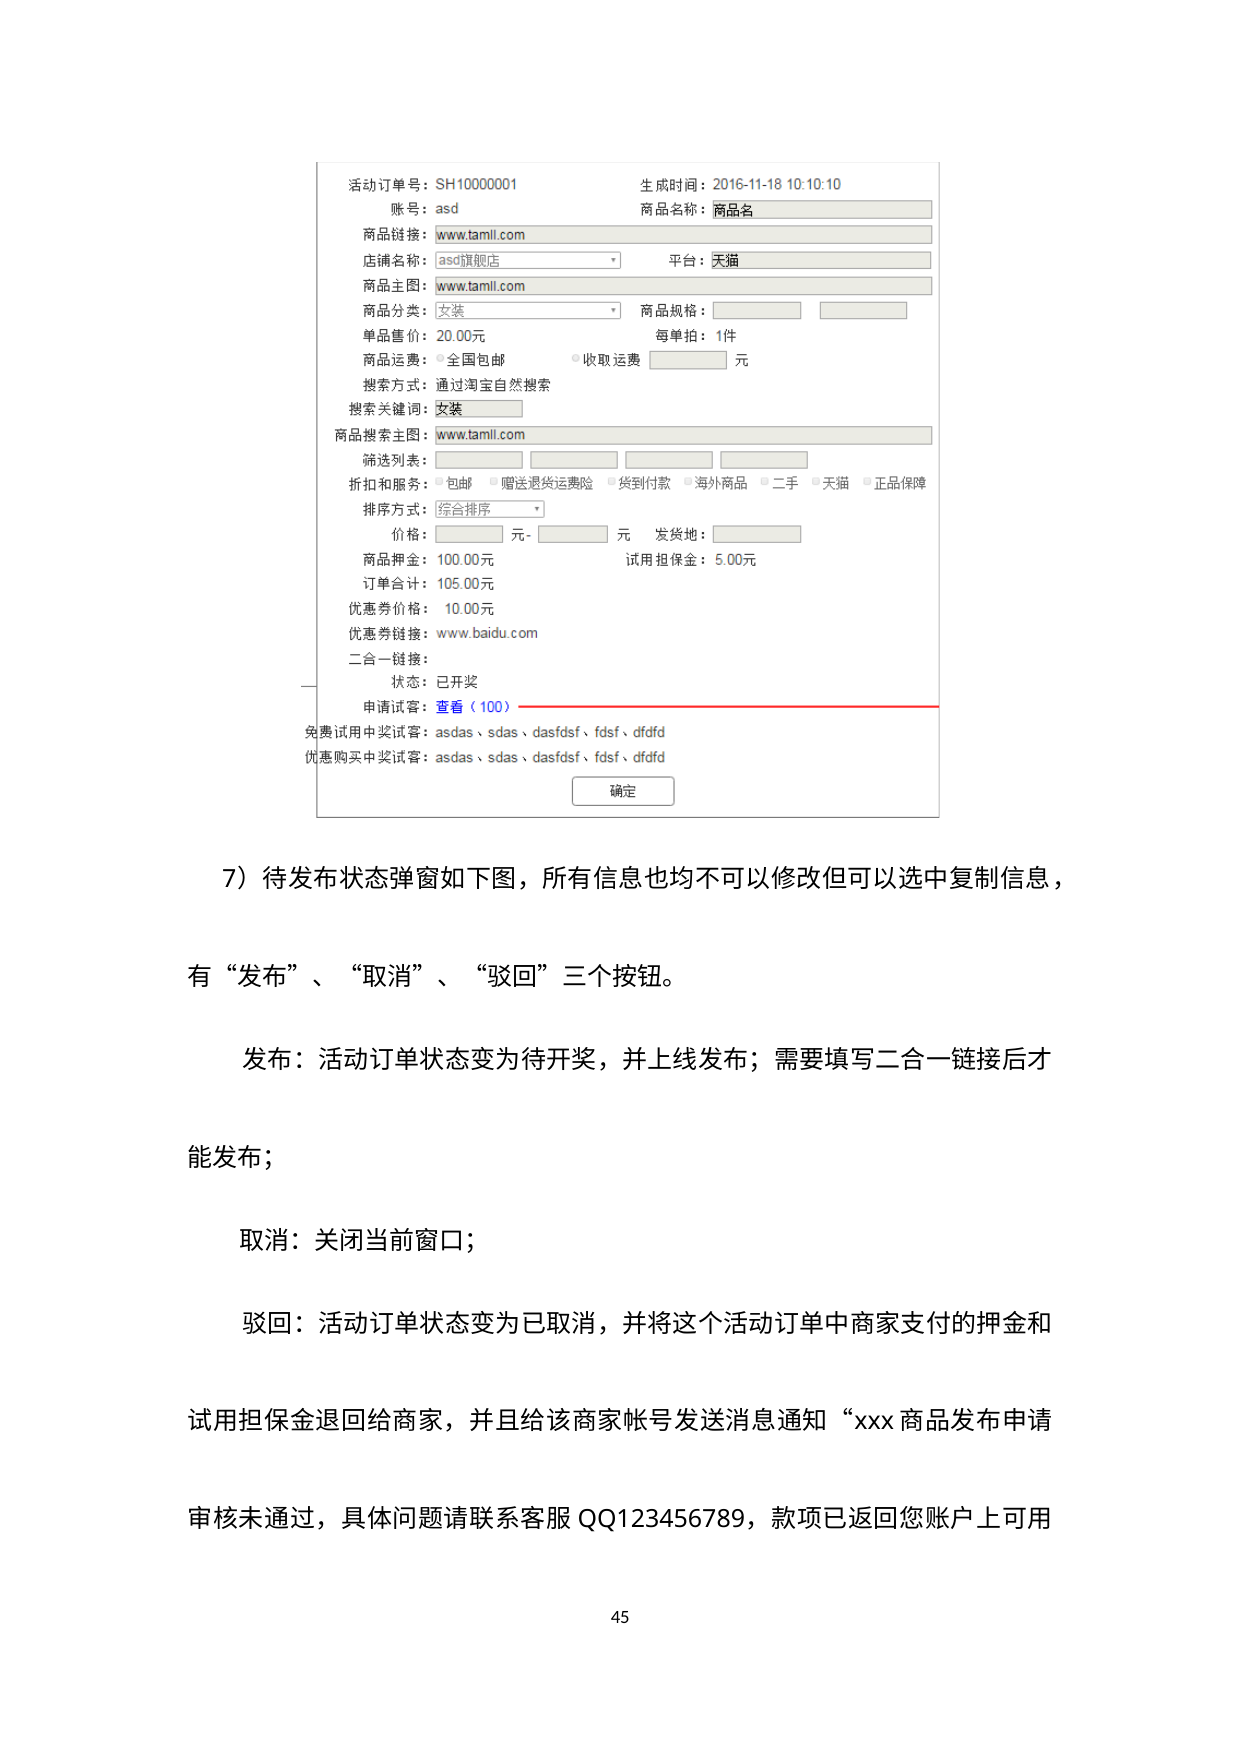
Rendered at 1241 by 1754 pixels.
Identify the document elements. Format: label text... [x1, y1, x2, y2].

picture [301, 162, 940, 818]
text 取消：关闭当前窗口； [187, 1206, 1053, 1271]
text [187, 1289, 1053, 1549]
text 7）待发布状态弹窗如下图，所有信息也均不可以修改但可以选中复制信息，有“发布”、“取消”、“驳回”三个按钮。 [187, 844, 1053, 1007]
text 发布：活动订单状态变为待开奖，并上线发布；需要填写二合一链接后才能发布； [187, 1025, 1053, 1188]
